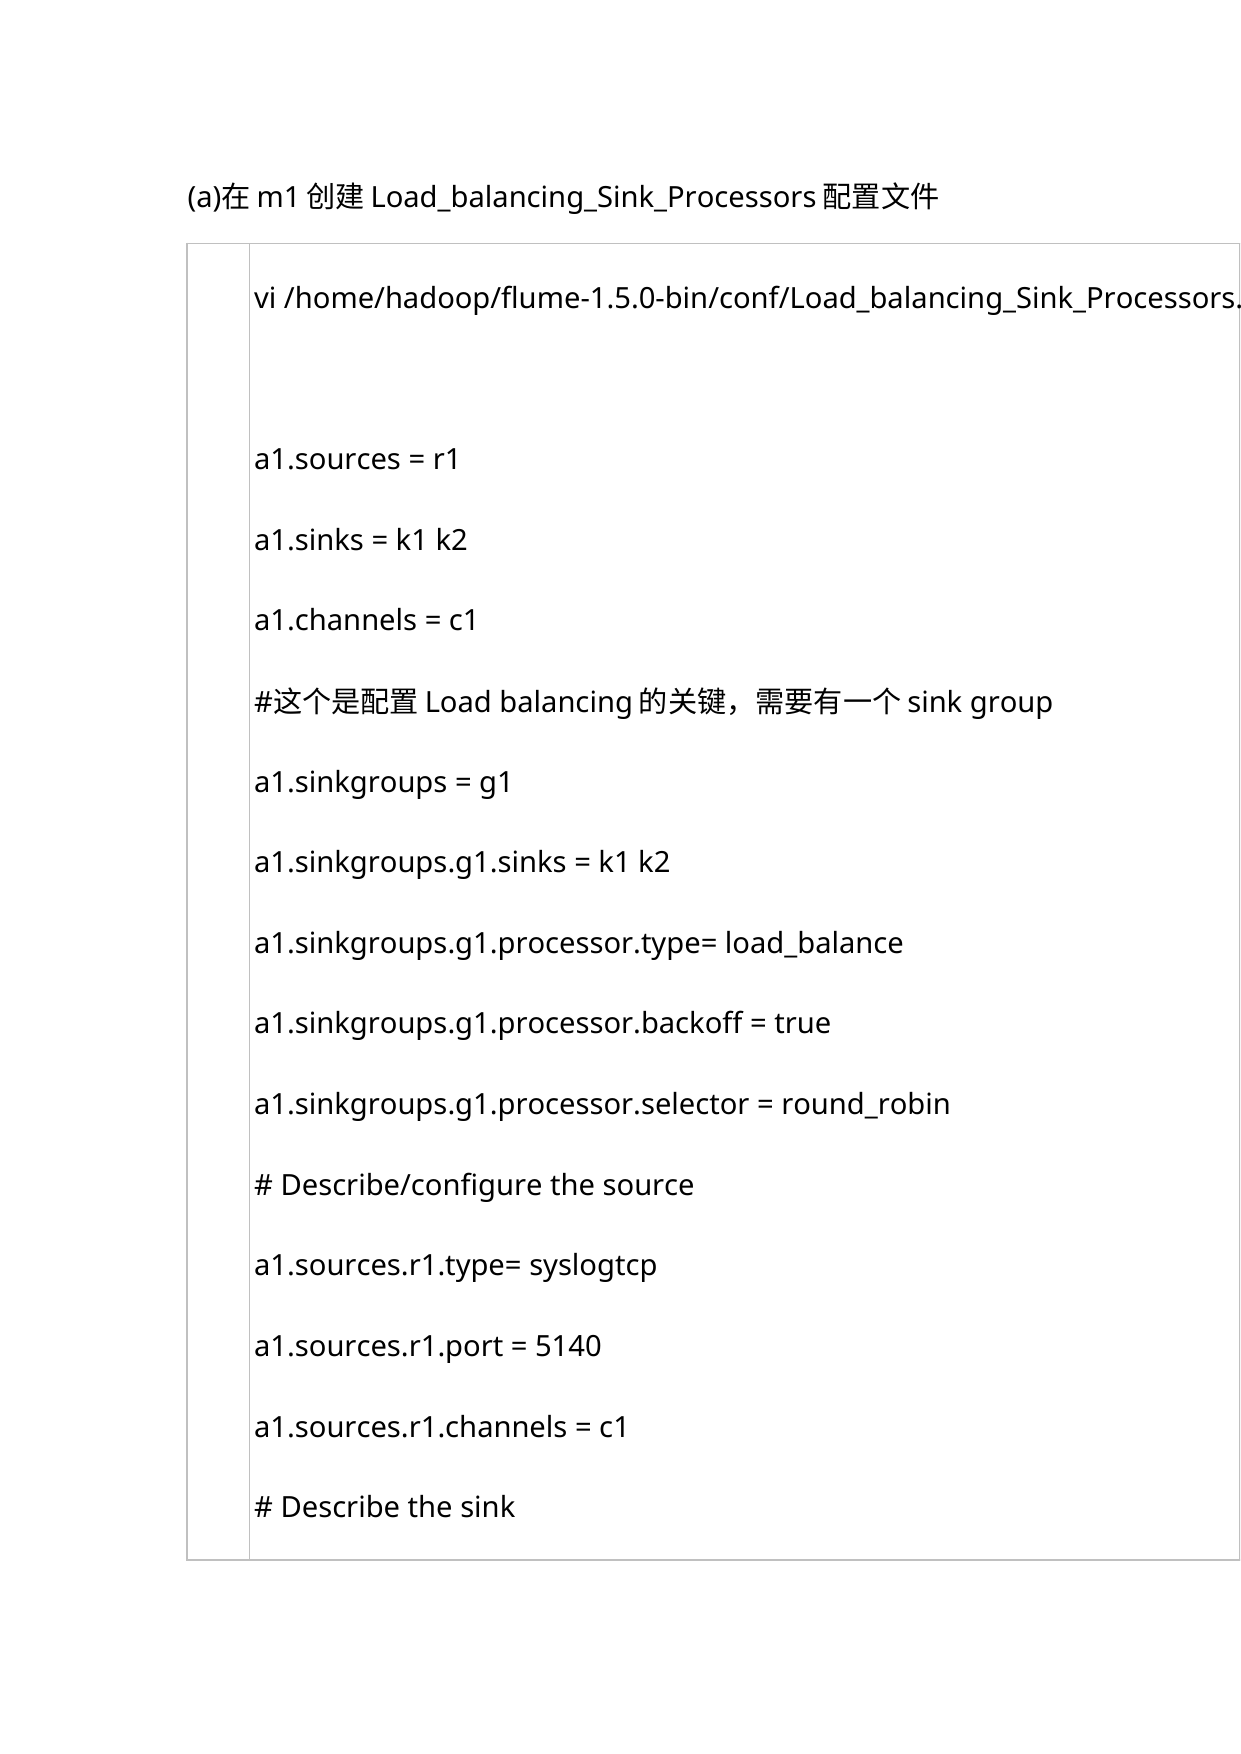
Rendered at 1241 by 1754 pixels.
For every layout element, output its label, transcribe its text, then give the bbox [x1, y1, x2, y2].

text (a)在m1创建Load_balancing_Sink_Processors配置文件 [187, 162, 1053, 227]
table_header [188, 244, 249, 1559]
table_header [250, 244, 1239, 1559]
